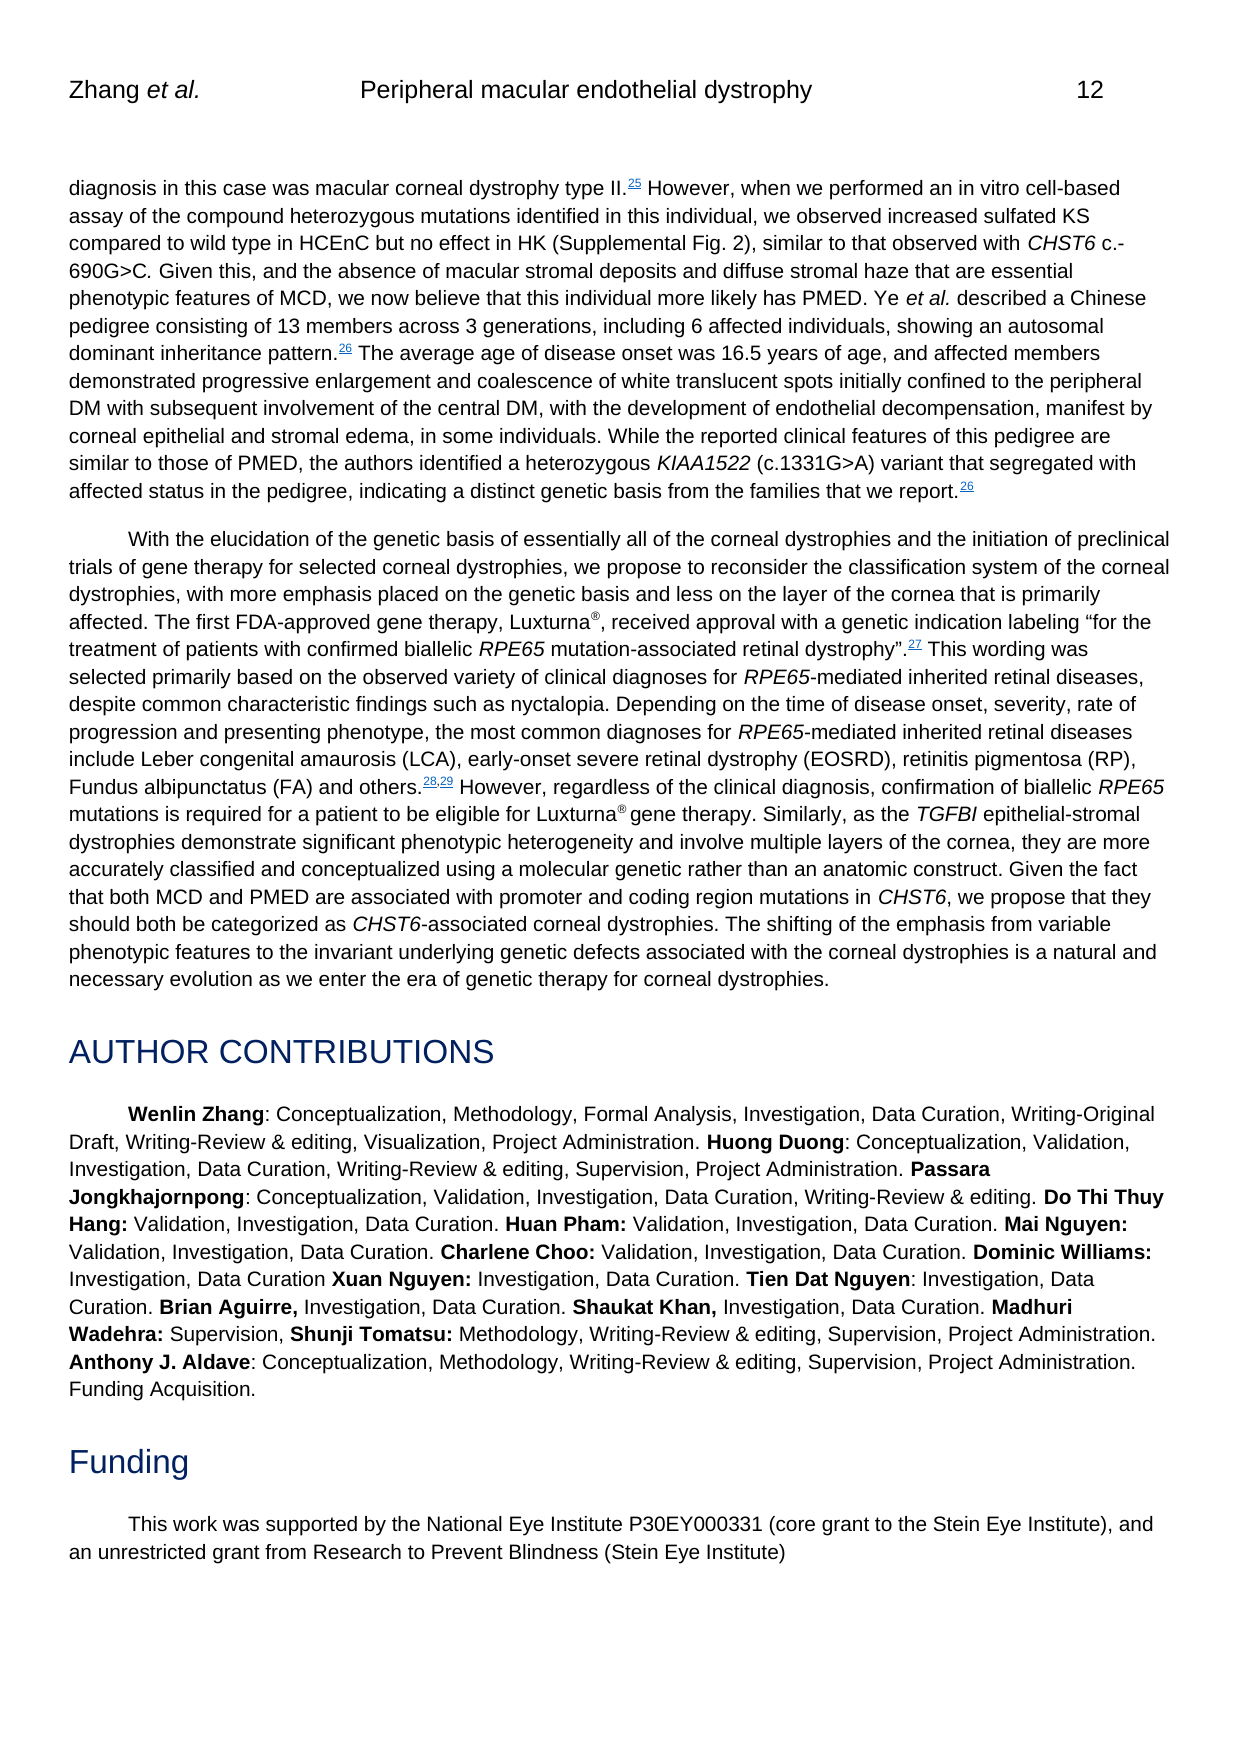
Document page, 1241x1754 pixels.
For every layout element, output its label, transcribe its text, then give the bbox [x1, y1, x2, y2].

text This work was supported by the National Eye Institute P30EY000331 (core grant to the Stein Eye Institute), and an unrestricted grant from Research to Prevent Blindness (Stein Eye Institute) [69, 1512, 1171, 1564]
text Funding [69, 1442, 1171, 1481]
text With the elucidation of the genetic basis of essentially all of the corneal dystrophies and the initiation of preclinical trials of gene therapy for selected corneal dystrophies, we propose to reconsider the classification system of the corneal dystrophies, with more emphasis placed on the genetic basis and less on the layer of the cornea that is primarily affected. The first FDA-approved gene therapy, Luxturna®, received approval with a genetic indication labeling “for the treatment of patients with confirmed biallelic RPE65 mutation-associated retinal dystrophy”.27 This wording was selected primarily based on the observed variety of clinical diagnoses for RPE65-mediated inherited retinal diseases, despite common characteristic findings such as nyctalopia. Depending on the time of disease onset, severity, rate of progression and presenting phenotype, the most common diagnoses for RPE65-mediated inherited retinal diseases include Leber congenital amaurosis (LCA), early-onset severe retinal dystrophy (EOSRD), retinitis pigmentosa (RP), Fundus albipunctatus (FA) and others.28,29 However, regardless of the clinical diagnosis, confirmation of biallelic RPE65 mutations is required for a patient to be eligible for Luxturna® gene therapy. Similarly, as the TGFBI epithelial-stromal dystrophies demonstrate significant phenotypic heterogeneity and involve multiple layers of the cornea, they are more accurately classified and conceptualized using a molecular genetic rather than an anatomic construct. Given the fact that both MCD and PMED are associated with promoter and coding region mutations in CHST6, we propose that they should both be categorized as CHST6-associated corneal dystrophies. The shifting of the emphasis from variable phenotypic features to the invariant underlying genetic defects associated with the corneal dystrophies is a natural and necessary evolution as we enter the era of genetic therapy for corneal dystrophies. [69, 527, 1171, 991]
text AUTHOR CONTRIBUTIONS [69, 1032, 1171, 1070]
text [69, 176, 1171, 503]
text Wenlin Zhang: Conceptualization, Methodology, Formal Analysis, Investigation, Data Curation, Writing-Original Draft, Writing-Review & editing, Visualization, Project Administration. Huong Duong: Conceptualization, Validation, Investigation, Data Curation, Writing-Review & editing, Supervision, Project Administration. Passara Jongkhajornpong: Conceptualization, Validation, Investigation, Data Curation, Writing-Review & editing. Do Thi Thuy Hang: Validation, Investigation, Data Curation. Huan Pham: Validation, Investigation, Data Curation. Mai Nguyen: Validation, Investigation, Data Curation. Charlene Choo: Validation, Investigation, Data Curation. Dominic Williams: Investigation, Data Curation Xuan Nguyen: Investigation, Data Curation. Tien Dat Nguyen: Investigation, Data Curation. Brian Aguirre, Investigation, Data Curation. Shaukat Khan, Investigation, Data Curation. Madhuri Wadehra: Supervision, Shunji Tomatsu: Methodology, Writing-Review & editing, Supervision, Project Administration. Anthony J. Aldave: Conceptualization, Methodology, Writing-Review & editing, Supervision, Project Administration. Funding Acquisition. [69, 1102, 1171, 1401]
